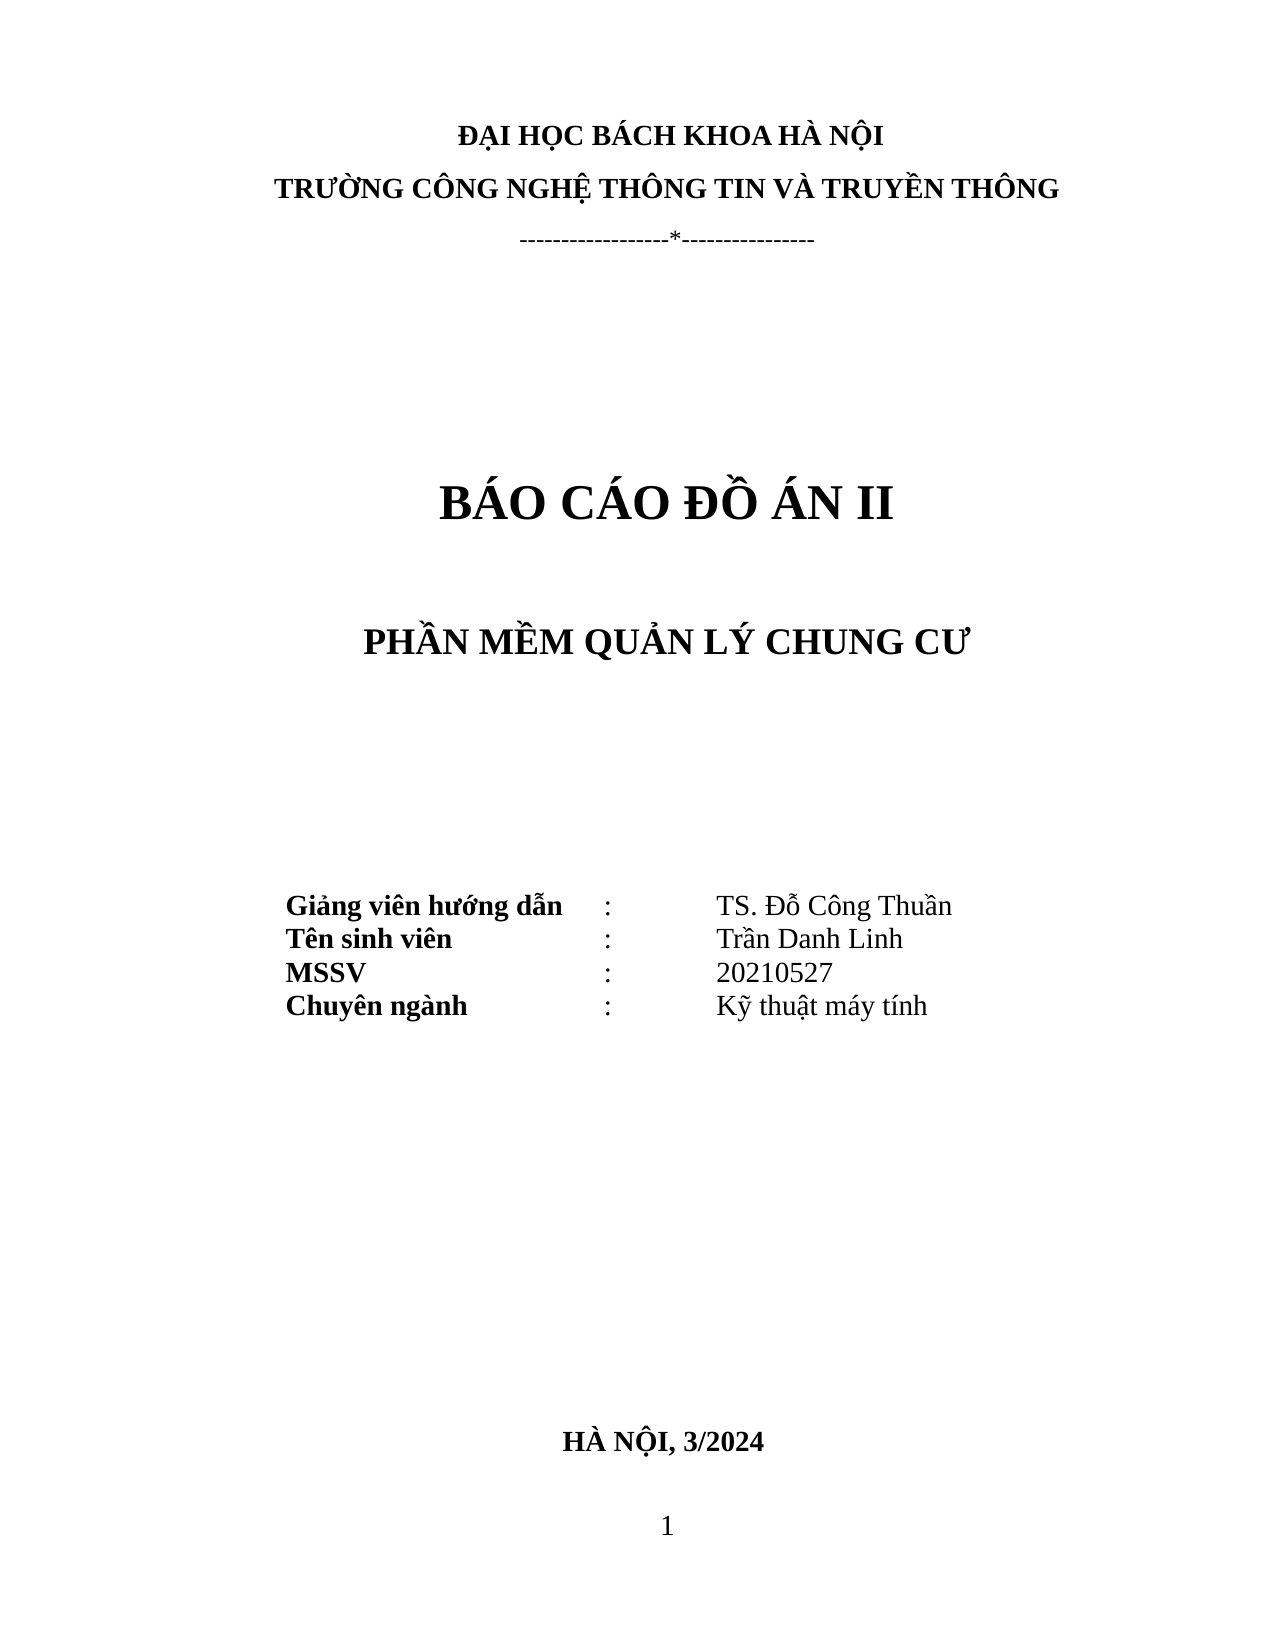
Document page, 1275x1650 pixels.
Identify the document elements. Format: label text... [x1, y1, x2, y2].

table_header : [592, 888, 705, 921]
text PHẦN MỀM QUẢN LÝ CHUNG CƯ [207, 620, 1127, 663]
table_cell HÀ NỘI, 3/2024 [274, 1022, 1182, 1458]
table_cell Kỹ thuật máy tính [705, 989, 1182, 1022]
text BÁO CÁO ĐỒ ÁN II [207, 473, 1127, 530]
table_cell Tên sinh viên [274, 921, 592, 955]
table_cell : [592, 955, 705, 988]
table_cell Chuyên ngành [274, 989, 592, 1022]
table_cell MSSV [274, 955, 592, 988]
table_cell : [592, 989, 705, 1022]
text ĐẠI HỌC BÁCH KHOA HÀ NỘI [207, 118, 1127, 152]
text ------------------*---------------- [207, 224, 1127, 252]
table_header TS. Đỗ Công Thuần [705, 888, 1182, 921]
table_cell Trần Danh Linh [705, 921, 1182, 955]
table_cell 20210527 [705, 955, 1182, 988]
table_cell : [592, 921, 705, 955]
text TRƯỜNG CÔNG NGHỆ THÔNG TIN VÀ TRUYỀN THÔNG [207, 171, 1127, 204]
table_header Giảng viên hướng dẫn [274, 888, 592, 921]
